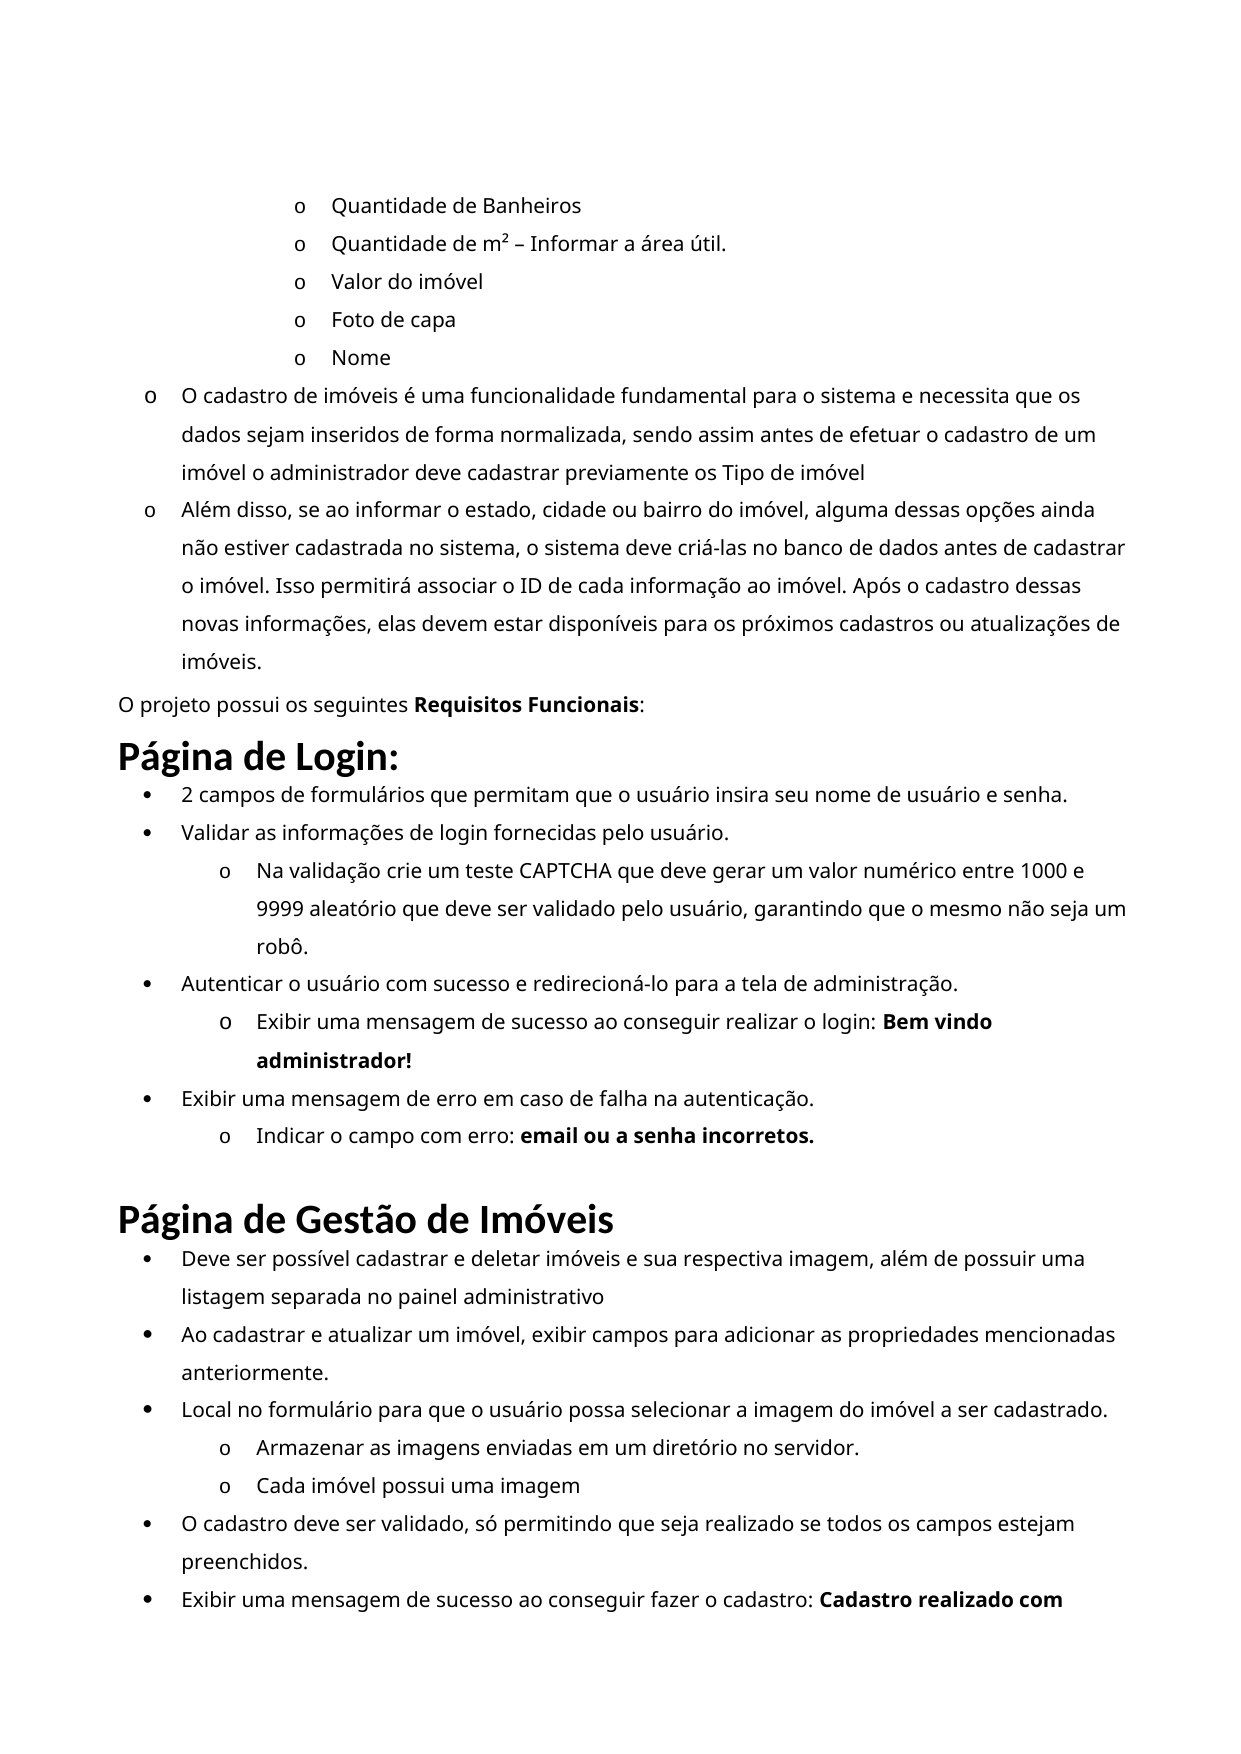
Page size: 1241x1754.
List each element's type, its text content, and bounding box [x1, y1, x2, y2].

list Além disso, se ao informar o estado, cidade ou bairro do imóvel, alguma dessas opções ainda não estiver cadastrada no sistema, o sistema deve criá-las no banco de dados antes de cadastrar o imóvel. Isso permitirá associar o ID de cada informação ao imóvel. Após o cadastro dessas novas informações, elas devem estar disponíveis para os próximos cadastros ou atualizações de imóveis. [144, 495, 1136, 675]
list Na validação crie um teste CAPTCHA que deve gerar um valor numérico entre 1000 e 9999 aleatório que deve ser validado pelo usuário, garantindo que o mesmo não seja um robô. [219, 856, 1136, 960]
text O projeto possui os seguintes Requisitos Funcionais: [118, 690, 1136, 718]
list O cadastro deve ser validado, só permitindo que seja realizado se todos os campos estejam preenchidos. [144, 1509, 1136, 1575]
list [144, 1585, 1136, 1613]
list Valor do imóvel [294, 267, 1136, 296]
subtitle Página de Gestão de Imóveis [118, 1193, 1136, 1244]
list Indicar o campo com erro: email ou a senha incorretos. [219, 1122, 1136, 1150]
list Deve ser possível cadastrar e deletar imóveis e sua respectiva imagem, além de possuir uma listagem separada no painel administrativo [144, 1244, 1136, 1310]
list Cada imóvel possui uma imagem [219, 1471, 1136, 1500]
list O cadastro de imóveis é uma funcionalidade fundamental para o sistema e necessita que os dados sejam inseridos de forma normalizada, sendo assim antes de efetuar o cadastro de um imóvel o administrador deve cadastrar previamente os Tipo de imóvel [144, 381, 1136, 486]
list Exibir uma mensagem de sucesso ao conseguir realizar o login: Bem vindo administrador! [219, 1007, 1136, 1074]
subtitle Página de Login: [118, 729, 1136, 780]
list Local no formulário para que o usuário possa selecionar a imagem do imóvel a ser cadastrado. [144, 1395, 1136, 1424]
list Exibir uma mensagem de erro em caso de falha na autenticação. [144, 1084, 1136, 1112]
list Ao cadastrar e atualizar um imóvel, exibir campos para adicionar as propriedades mencionadas anteriormente. [144, 1320, 1136, 1386]
list Armazenar as imagens enviadas em um diretório no servidor. [219, 1433, 1136, 1462]
list 2 campos de formulários que permitam que o usuário insira seu nome de usuário e senha. [144, 780, 1136, 809]
list Foto de capa [294, 305, 1136, 334]
list Autenticar o usuário com sucesso e redirecioná-lo para a tela de administração. [144, 969, 1136, 998]
list Nome [294, 343, 1136, 372]
list Quantidade de Banheiros [294, 192, 1136, 220]
list Validar as informações de login fornecidas pelo usuário. [144, 818, 1136, 847]
list Quantidade de m² – Informar a área útil. [294, 229, 1136, 258]
